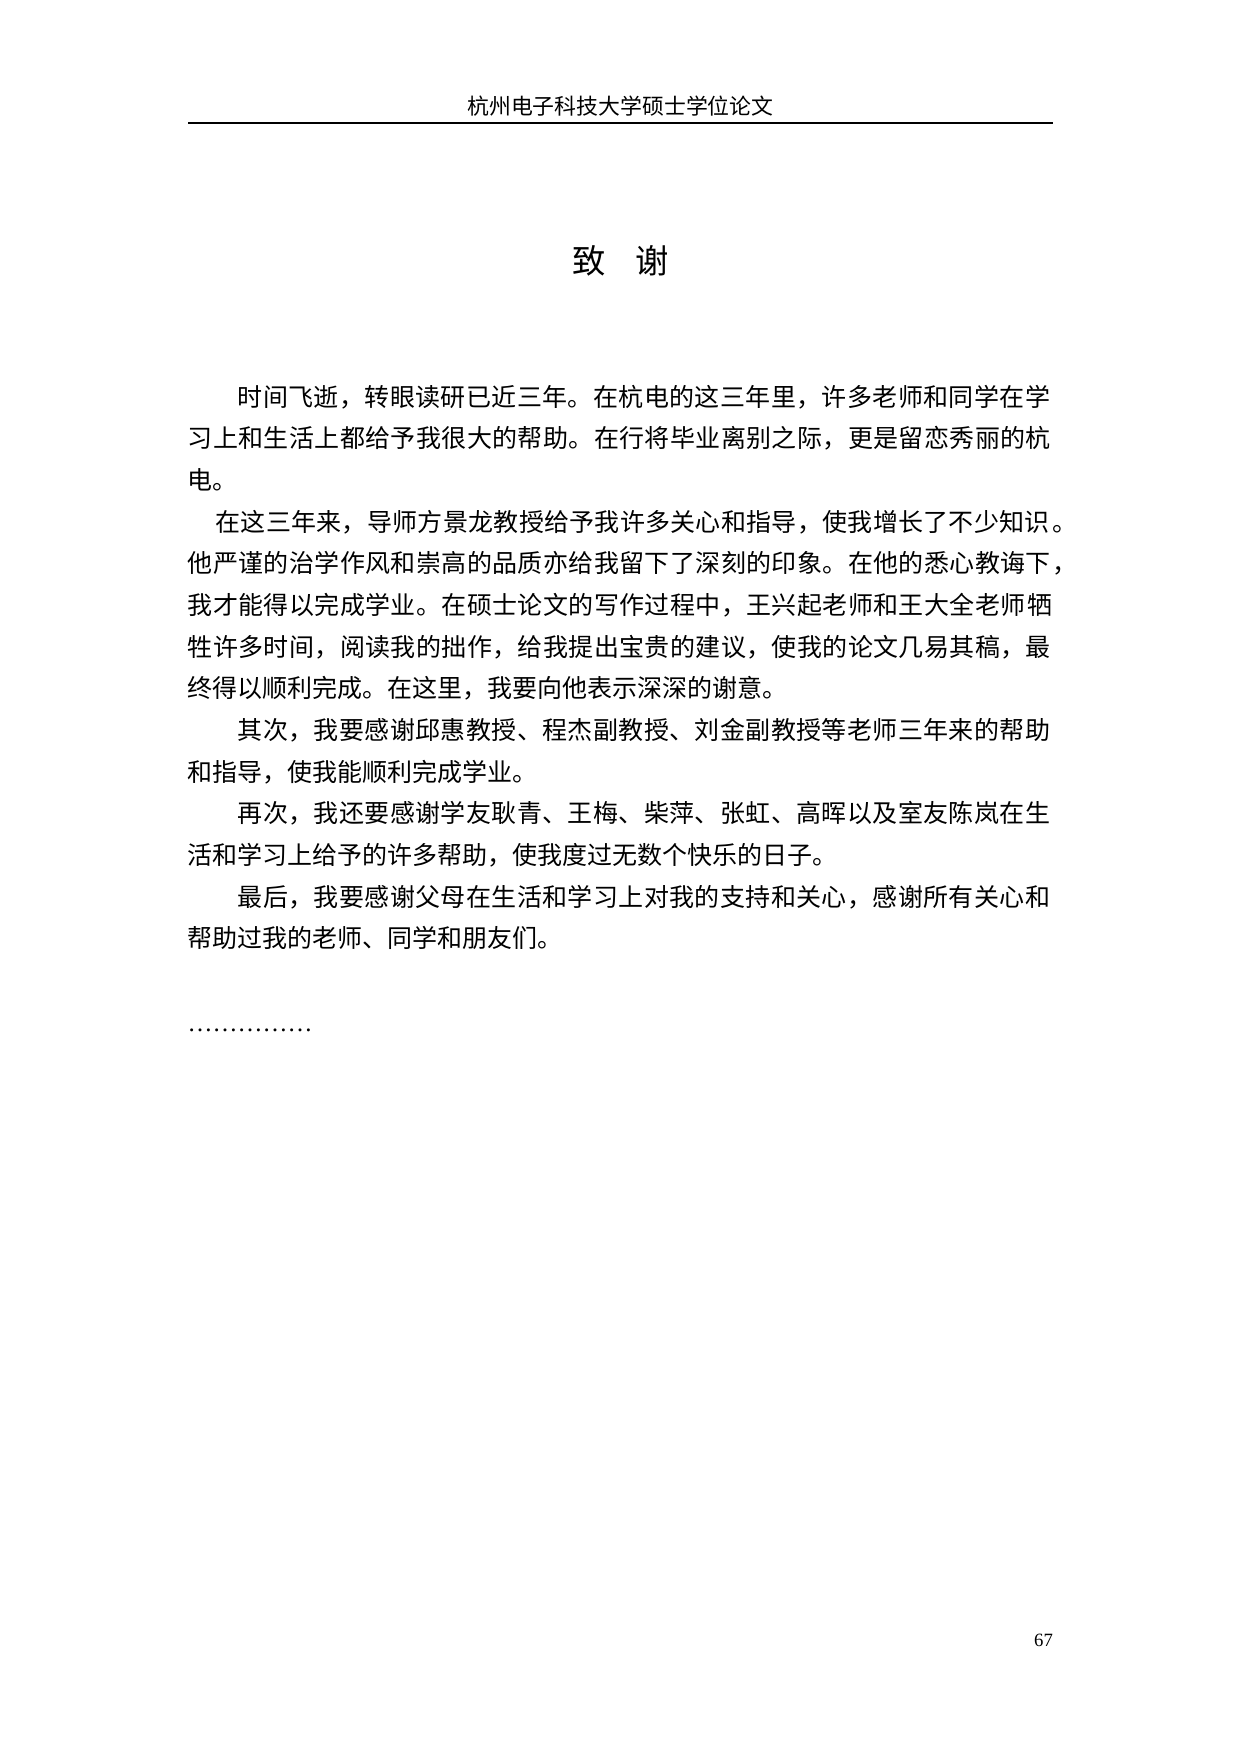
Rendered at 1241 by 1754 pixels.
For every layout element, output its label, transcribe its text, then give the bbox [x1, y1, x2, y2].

text 最后，我要感谢父母在生活和学习上对我的支持和关心，感谢所有关心和帮助过我的老师、同学和朋友们。 [187, 873, 1053, 956]
text 其次，我要感教授、教授、教授等老师三年来的帮助和指导，使我能顺利完成学业。 [187, 706, 1053, 789]
text …………… [187, 998, 1053, 1039]
text 再次，我还要感谢学友耿青、王梅、柴萍、张虹、高晖以及室友陈岚在生活和学习上给予的许多帮助，使我度过无数个快乐的日子。 [187, 789, 1053, 873]
text 在这三年来，导师方景龙教授给予我许多关心和指导，使我增长了不少知识。他严谨的治学作风和崇高的品质亦给我留下了深刻的印象。在他的悉心教诲下，我才能得以完成学业。在硕士论文的写作过程中，王兴起老师和王大全老师牺牲许多时间，阅读我的拙作，给我提出宝贵的建议，使我的论文几易其稿，最终得以顺利完成。在这里，我要向他表示深深的谢意。 [187, 498, 1053, 706]
text 时间飞逝，转眼读研已近三年。在杭电的这三年里，老师和同学在学习上和生活上都给予我很大的帮助。在行将毕业离别之际，更是留恋秀丽的杭电。 [187, 373, 1053, 498]
text 致 谢 [187, 227, 1053, 292]
